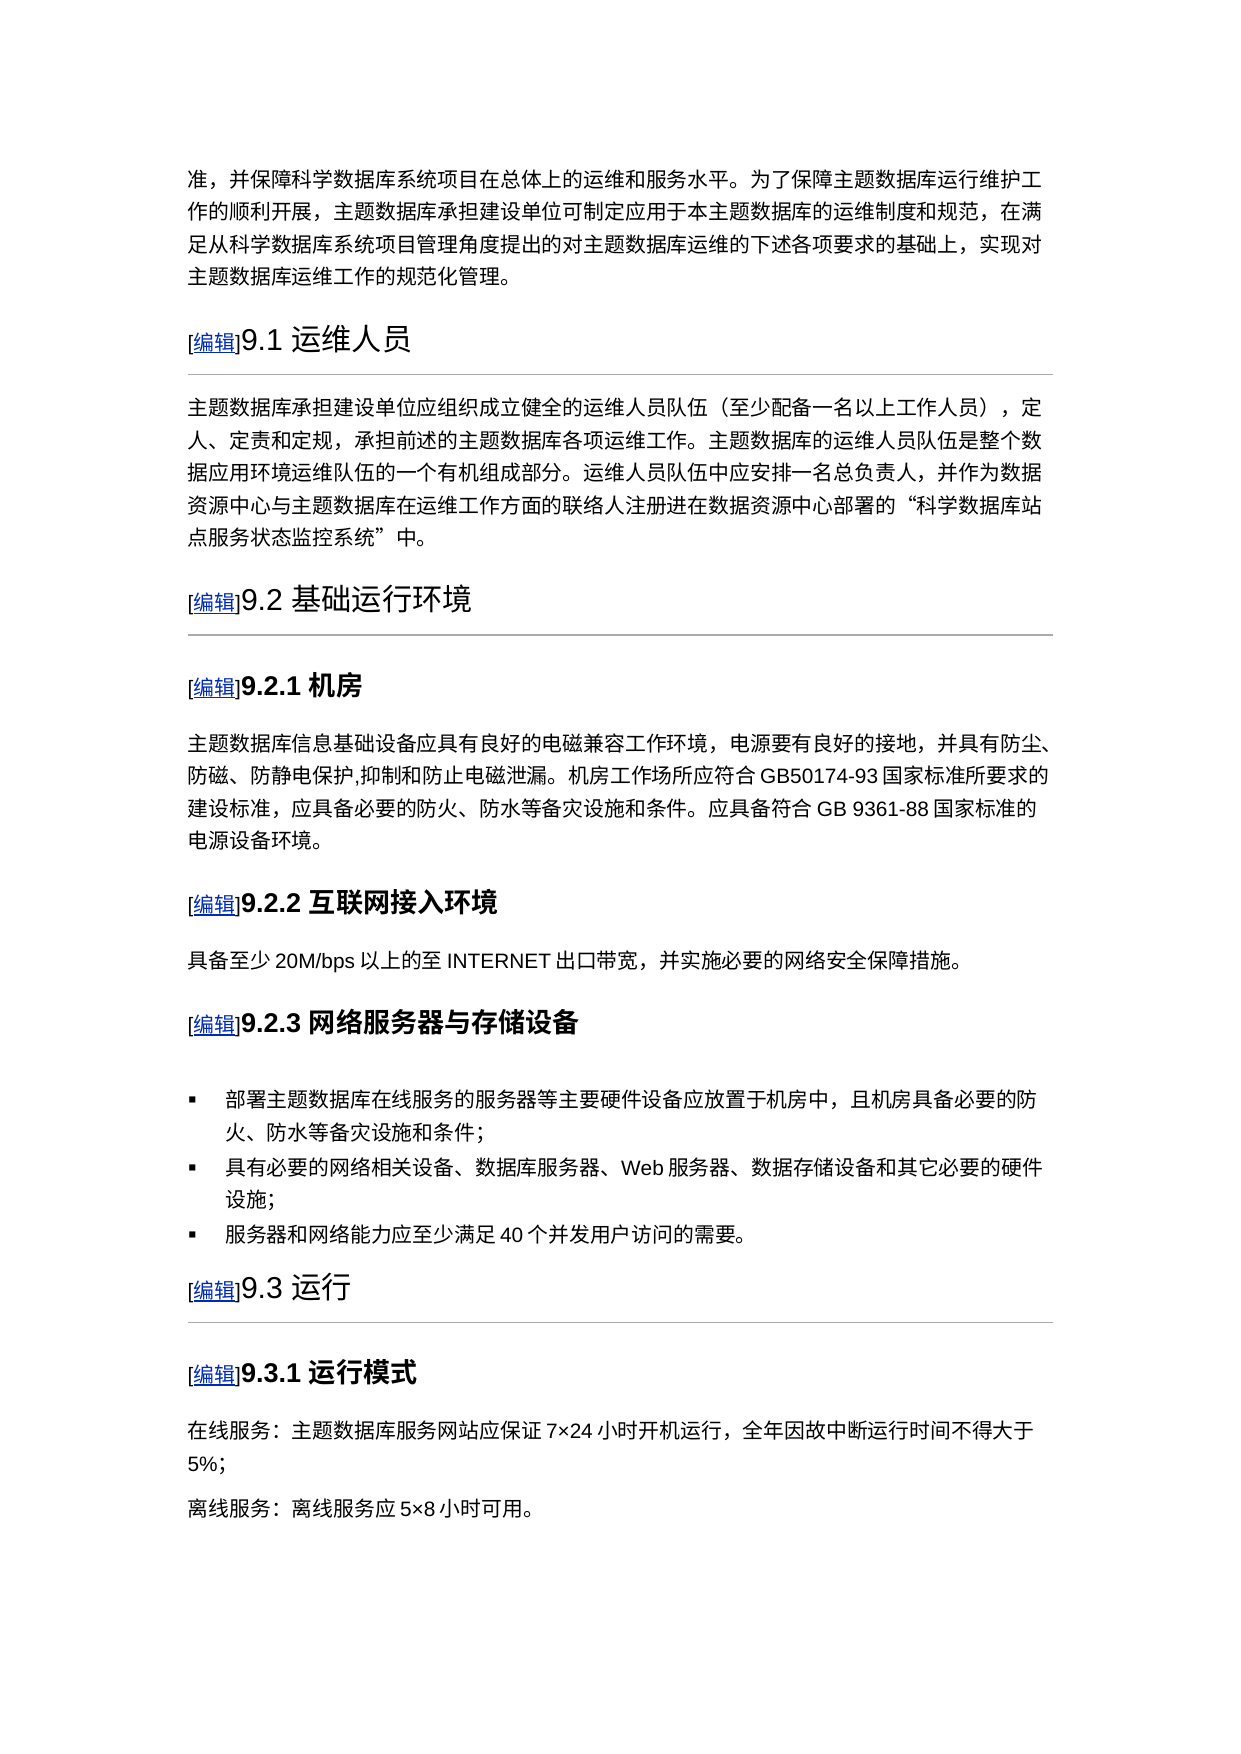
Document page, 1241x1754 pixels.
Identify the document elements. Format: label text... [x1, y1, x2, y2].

list 具有必要的网络相关设备、数据库服务器、Web服务器、数据存储设备和其它必要的硬件设施； [187, 1150, 1053, 1215]
text [编辑]9.1 运维人员 [187, 304, 1053, 375]
text 主题数据库信息基础设备应具有良好的电磁兼容工作环境，电源要有良好的接地，并具有防尘、防磁、防静电保护,抑制和防止电磁泄漏。机房工作场所应符合GB50174-93国家标准所要求的建设标准，应具备必要的防火、防水等备灾设施和条件。应具备符合GB 9361-88国家标准的电源设备环境。 [187, 726, 1053, 856]
list 部署主题数据库在线服务的服务器等主要硬件设备应放置于机房中，且机房具备必要的防火、防水等备灾设施和条件； [187, 1083, 1053, 1148]
text 主题数据库承担建设单位应组织成立健全的运维人员队伍（至少配备一名以上工作人员），定人、定责和定规，承担前述的主题数据库各项运维工作。主题数据库的运维人员队伍是整个数据应用环境运维队伍的一个有机组成部分。运维人员队伍中应安排一名总负责人，并作为数据资源中心与主题数据库在运维工作方面的联络人注册进在数据资源中心部署的“科学数据库站点服务状态监控系统”中。 [187, 390, 1053, 553]
text [编辑]9.2 基础运行环境 [187, 565, 1053, 636]
text [编辑]9.3 运行 [187, 1253, 1053, 1323]
list 服务器和网络能力应至少满足40个并发用户访问的需要。 [187, 1218, 1053, 1250]
text [编辑]9.2.2 互联网接入环境 [187, 868, 1053, 933]
text [编辑]9.3.1 运行模式 [187, 1338, 1053, 1403]
text [编辑]9.2.3 网络服务器与存储设备 [187, 988, 1053, 1053]
text [编辑]9.2.1 机房 [187, 651, 1053, 716]
text 具备至少20M/bps以上的至INTERNET出口带宽，并实施必要的网络安全保障措施。 [187, 943, 1053, 976]
text 在线服务：主题数据库服务网站应保证7×24小时开机运行，全年因故中断运行时间不得大于5%； [187, 1413, 1053, 1478]
text 离线服务：离线服务应5×8小时可用。 [187, 1491, 1053, 1523]
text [187, 162, 1053, 292]
